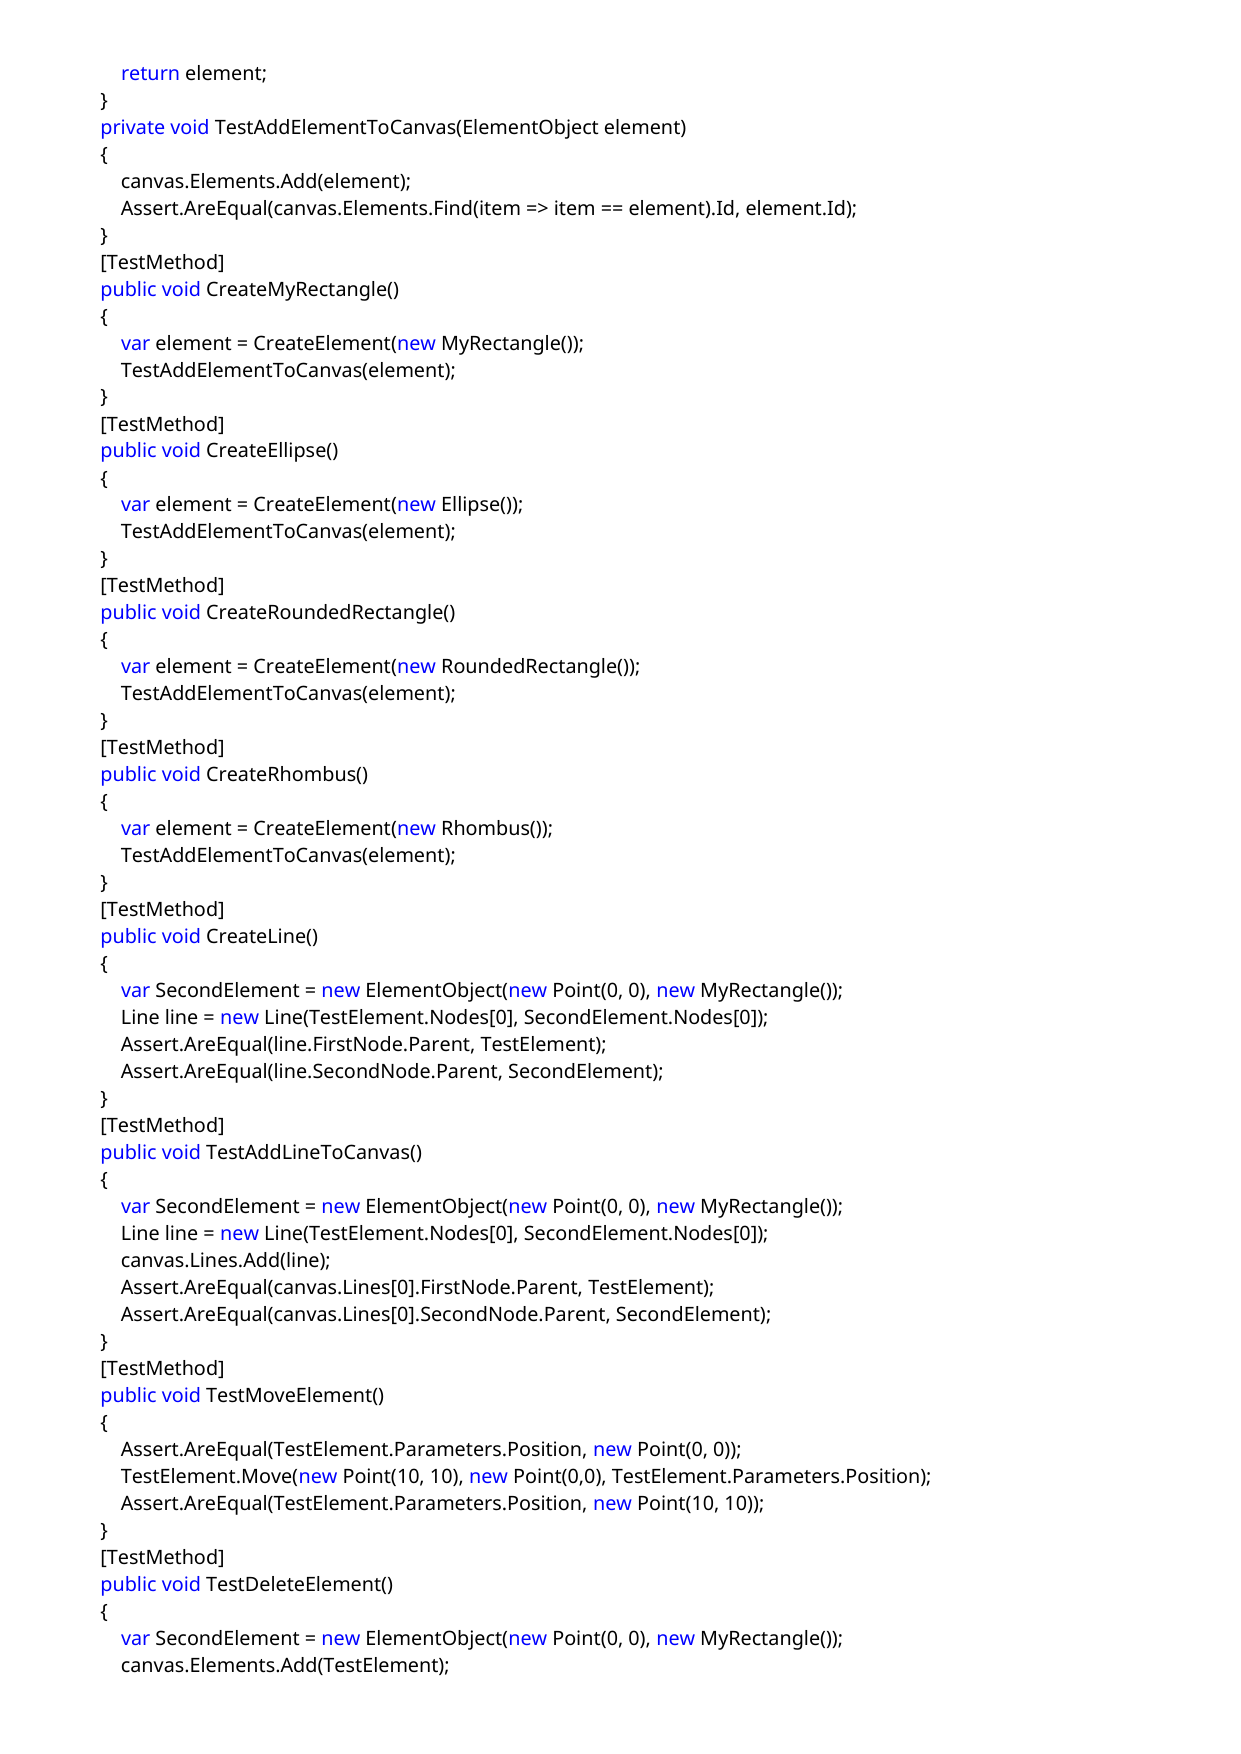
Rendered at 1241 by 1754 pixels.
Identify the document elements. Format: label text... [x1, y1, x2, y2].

text public void TestDeleteElement() [59, 1570, 1181, 1597]
text } [59, 1084, 1181, 1111]
text [TestMethod] [59, 895, 1181, 922]
text Line line = new Line(TestElement.Nodes[0], SecondElement.Nodes[0]); [59, 1003, 1181, 1030]
text { [59, 140, 1181, 167]
text Line line = new Line(TestElement.Nodes[0], SecondElement.Nodes[0]); [59, 1219, 1181, 1246]
text public void TestMoveElement() [59, 1381, 1181, 1408]
text public void TestAddLineToCanvas() [59, 1138, 1181, 1165]
text [TestMethod] [59, 248, 1181, 275]
text [TestMethod] [59, 572, 1181, 599]
text } [59, 383, 1181, 410]
text private void TestAddElementToCanvas(ElementObject element) [59, 113, 1181, 140]
text var SecondElement = new ElementObject(new Point(0, 0), new MyRectangle()); [59, 1624, 1181, 1651]
text var element = CreateElement(new RoundedRectangle()); [59, 653, 1181, 679]
text { [59, 949, 1181, 976]
text [TestMethod] [59, 1543, 1181, 1570]
text } [59, 86, 1181, 113]
text { [59, 302, 1181, 329]
text { [59, 1597, 1181, 1624]
text } [59, 707, 1181, 733]
text TestElement.Move(new Point(10, 10), new Point(0,0), TestElement.Parameters.Position); [59, 1462, 1181, 1489]
text [TestMethod] [59, 733, 1181, 761]
text } [59, 545, 1181, 572]
text [TestMethod] [59, 410, 1181, 437]
text TestAddElementToCanvas(element); [59, 518, 1181, 545]
text { [59, 787, 1181, 814]
text public void CreateRoundedRectangle() [59, 599, 1181, 626]
text return element; [59, 59, 1181, 86]
text Assert.AreEqual(line.FirstNode.Parent, TestElement); [59, 1030, 1181, 1057]
text { [59, 1408, 1181, 1435]
text [TestMethod] [59, 1354, 1181, 1381]
text public void CreateMyRectangle() [59, 275, 1181, 302]
text var element = CreateElement(new Ellipse()); [59, 491, 1181, 518]
text canvas.Lines.Add(line); [59, 1246, 1181, 1273]
text { [59, 626, 1181, 653]
text [TestMethod] [59, 1111, 1181, 1138]
text TestAddElementToCanvas(element); [59, 356, 1181, 383]
text Assert.AreEqual(TestElement.Parameters.Position, new Point(10, 10)); [59, 1489, 1181, 1516]
text { [59, 1165, 1181, 1192]
text } [59, 221, 1181, 248]
text Assert.AreEqual(canvas.Lines[0].FirstNode.Parent, TestElement); [59, 1273, 1181, 1300]
text var SecondElement = new ElementObject(new Point(0, 0), new MyRectangle()); [59, 976, 1181, 1003]
text } [59, 1327, 1181, 1354]
text } [59, 868, 1181, 895]
text TestAddElementToCanvas(element); [59, 841, 1181, 868]
text var element = CreateElement(new MyRectangle()); [59, 329, 1181, 356]
text var SecondElement = new ElementObject(new Point(0, 0), new MyRectangle()); [59, 1192, 1181, 1219]
text TestAddElementToCanvas(element); [59, 679, 1181, 707]
text { [59, 464, 1181, 491]
text public void CreateRhombus() [59, 761, 1181, 787]
text Assert.AreEqual(TestElement.Parameters.Position, new Point(0, 0)); [59, 1435, 1181, 1462]
text Assert.AreEqual(line.SecondNode.Parent, SecondElement); [59, 1057, 1181, 1084]
text canvas.Elements.Add(TestElement); [59, 1651, 1181, 1678]
text var element = CreateElement(new Rhombus()); [59, 814, 1181, 841]
text Assert.AreEqual(canvas.Lines[0].SecondNode.Parent, SecondElement); [59, 1300, 1181, 1327]
text Assert.AreEqual(canvas.Elements.Find(item => item == element).Id, element.Id); [59, 194, 1181, 221]
text public void CreateLine() [59, 922, 1181, 949]
text public void CreateEllipse() [59, 437, 1181, 464]
text } [59, 1516, 1181, 1543]
text canvas.Elements.Add(element); [59, 167, 1181, 194]
